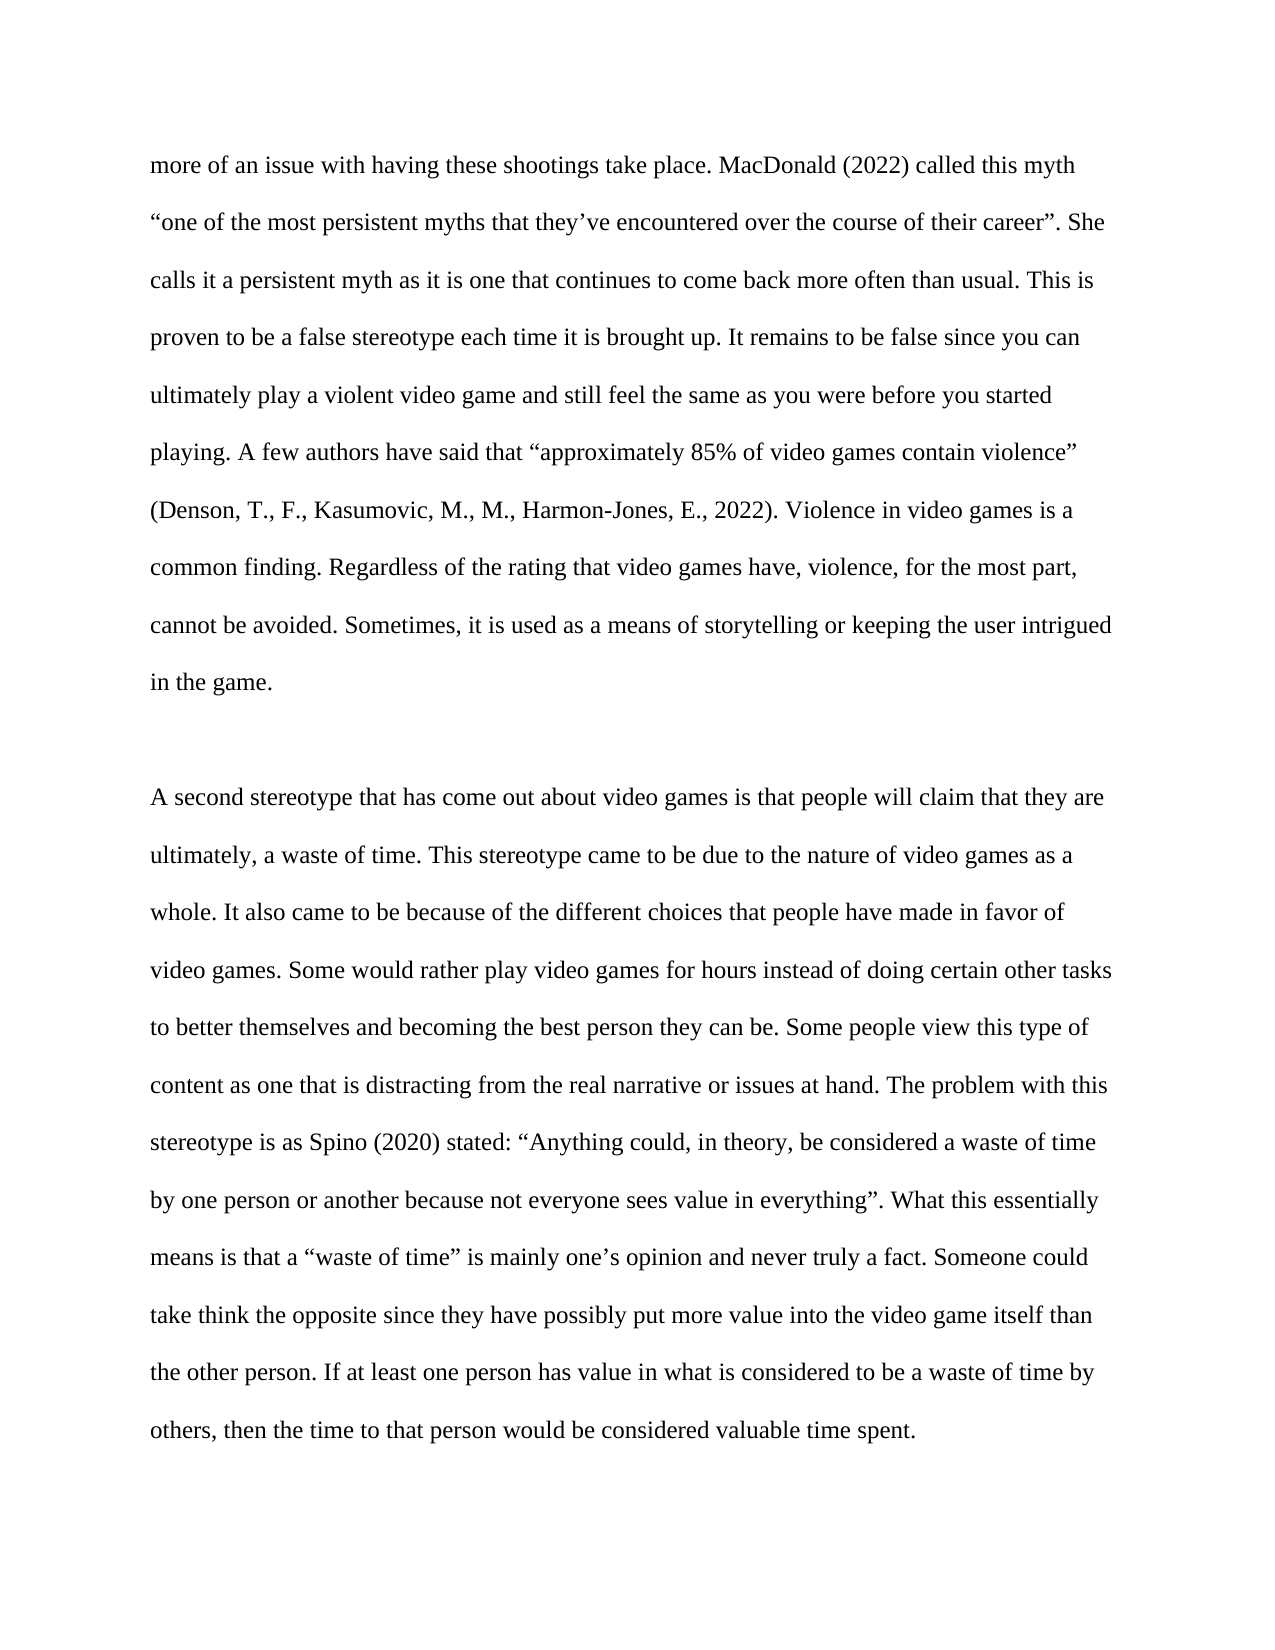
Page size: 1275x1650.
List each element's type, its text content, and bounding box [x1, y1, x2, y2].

text A second stereotype that has come out about video games is that people will claim that they are ultimately, a waste of time. This stereotype came to be due to the nature of video games as a whole. It also came to be because of the different choices that people have made in favor of video games. Some would rather play video games for hours instead of doing certain other tasks to better themselves and becoming the best person they can be. Some people view this type of content as one that is distracting from the real narrative or issues at hand. The problem with this stereotype is as Spino (2020) stated: “Anything could, in theory, be considered a waste of time by one person or another because not everyone sees value in everything”. What this essentially means is that a “waste of time” is mainly one’s opinion and never truly a fact. Someone could take think the opposite since they have possibly put more value into the video game itself than the other person. If at least one person has value in what is considered to be a waste of time by others, then the time to that person would be considered valuable time spent. [150, 782, 1125, 1444]
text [150, 150, 1125, 696]
